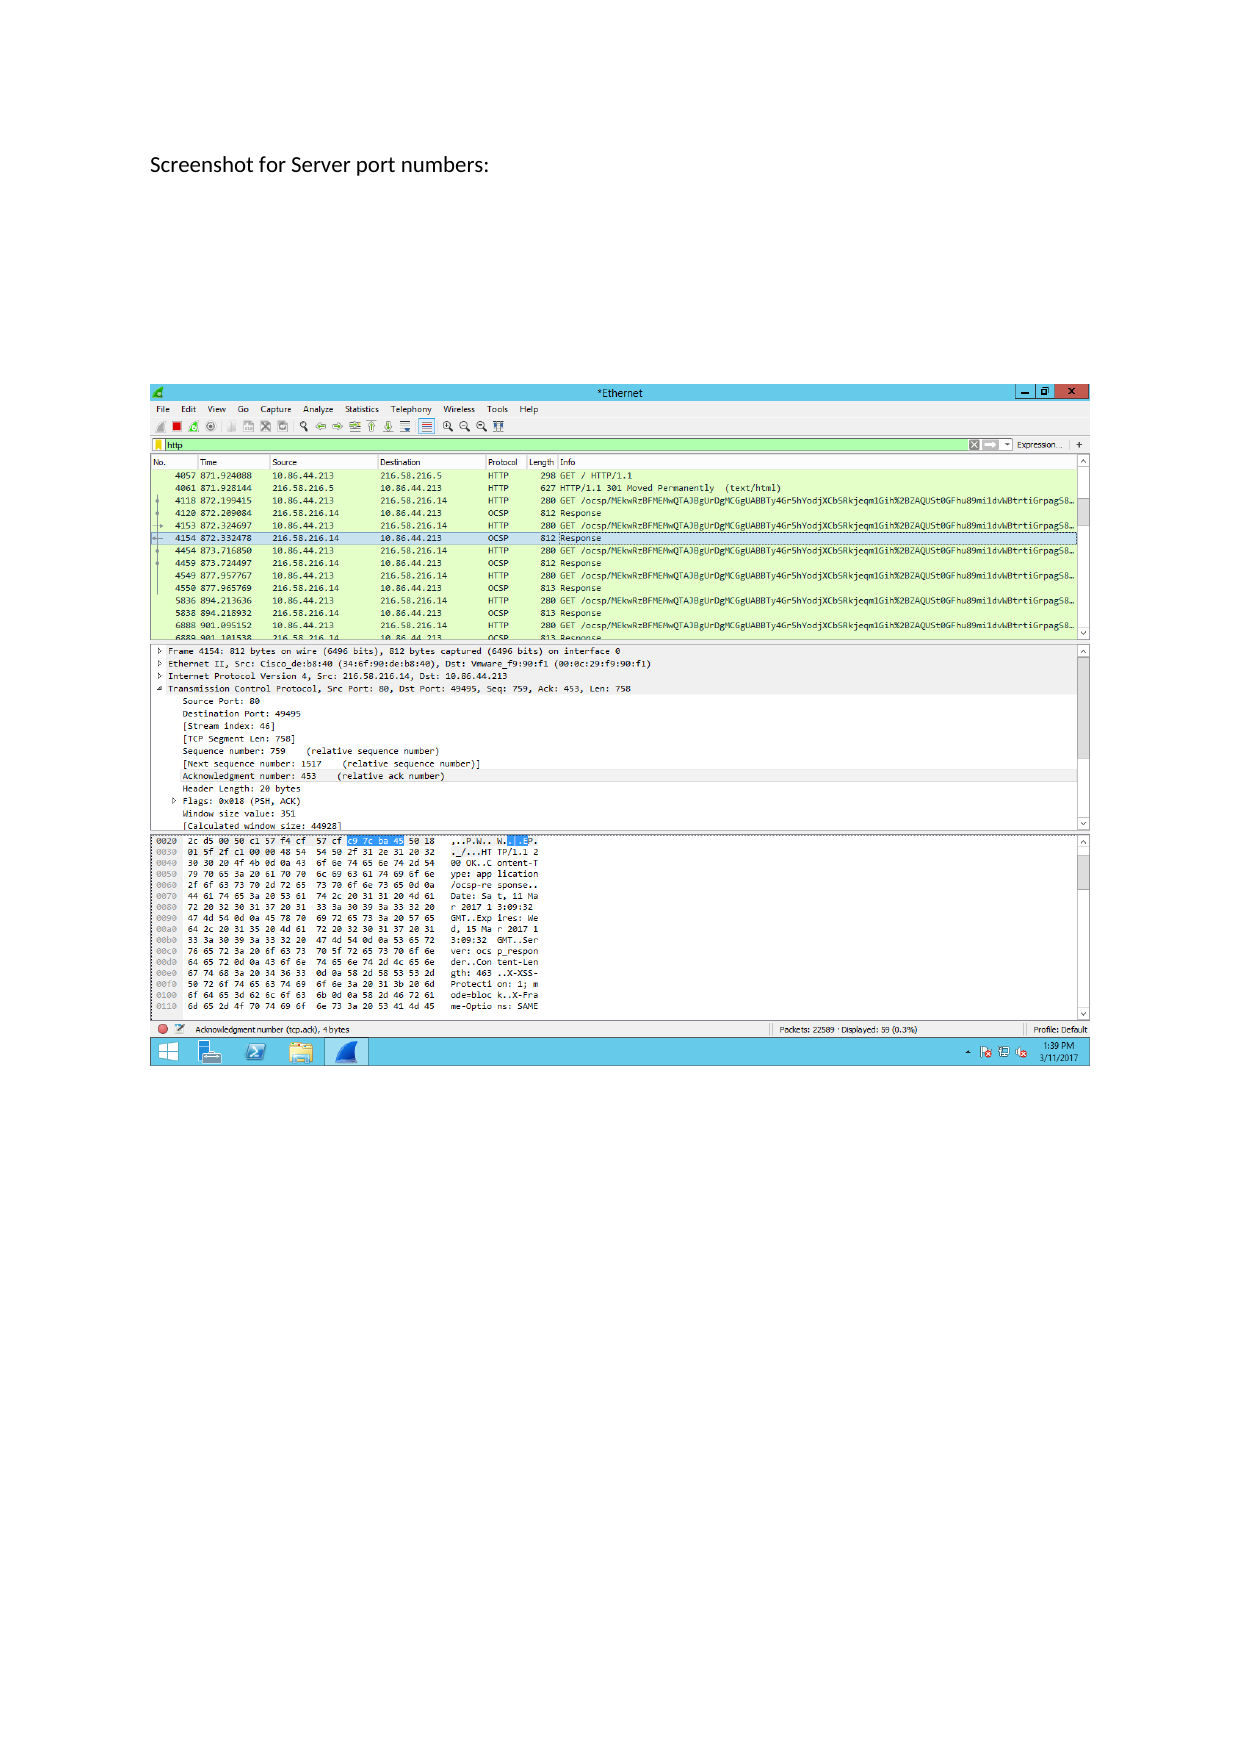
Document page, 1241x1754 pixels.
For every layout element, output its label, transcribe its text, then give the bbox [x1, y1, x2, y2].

picture [150, 384, 1090, 1066]
text Screenshot for Server port numbers: [150, 150, 1090, 178]
